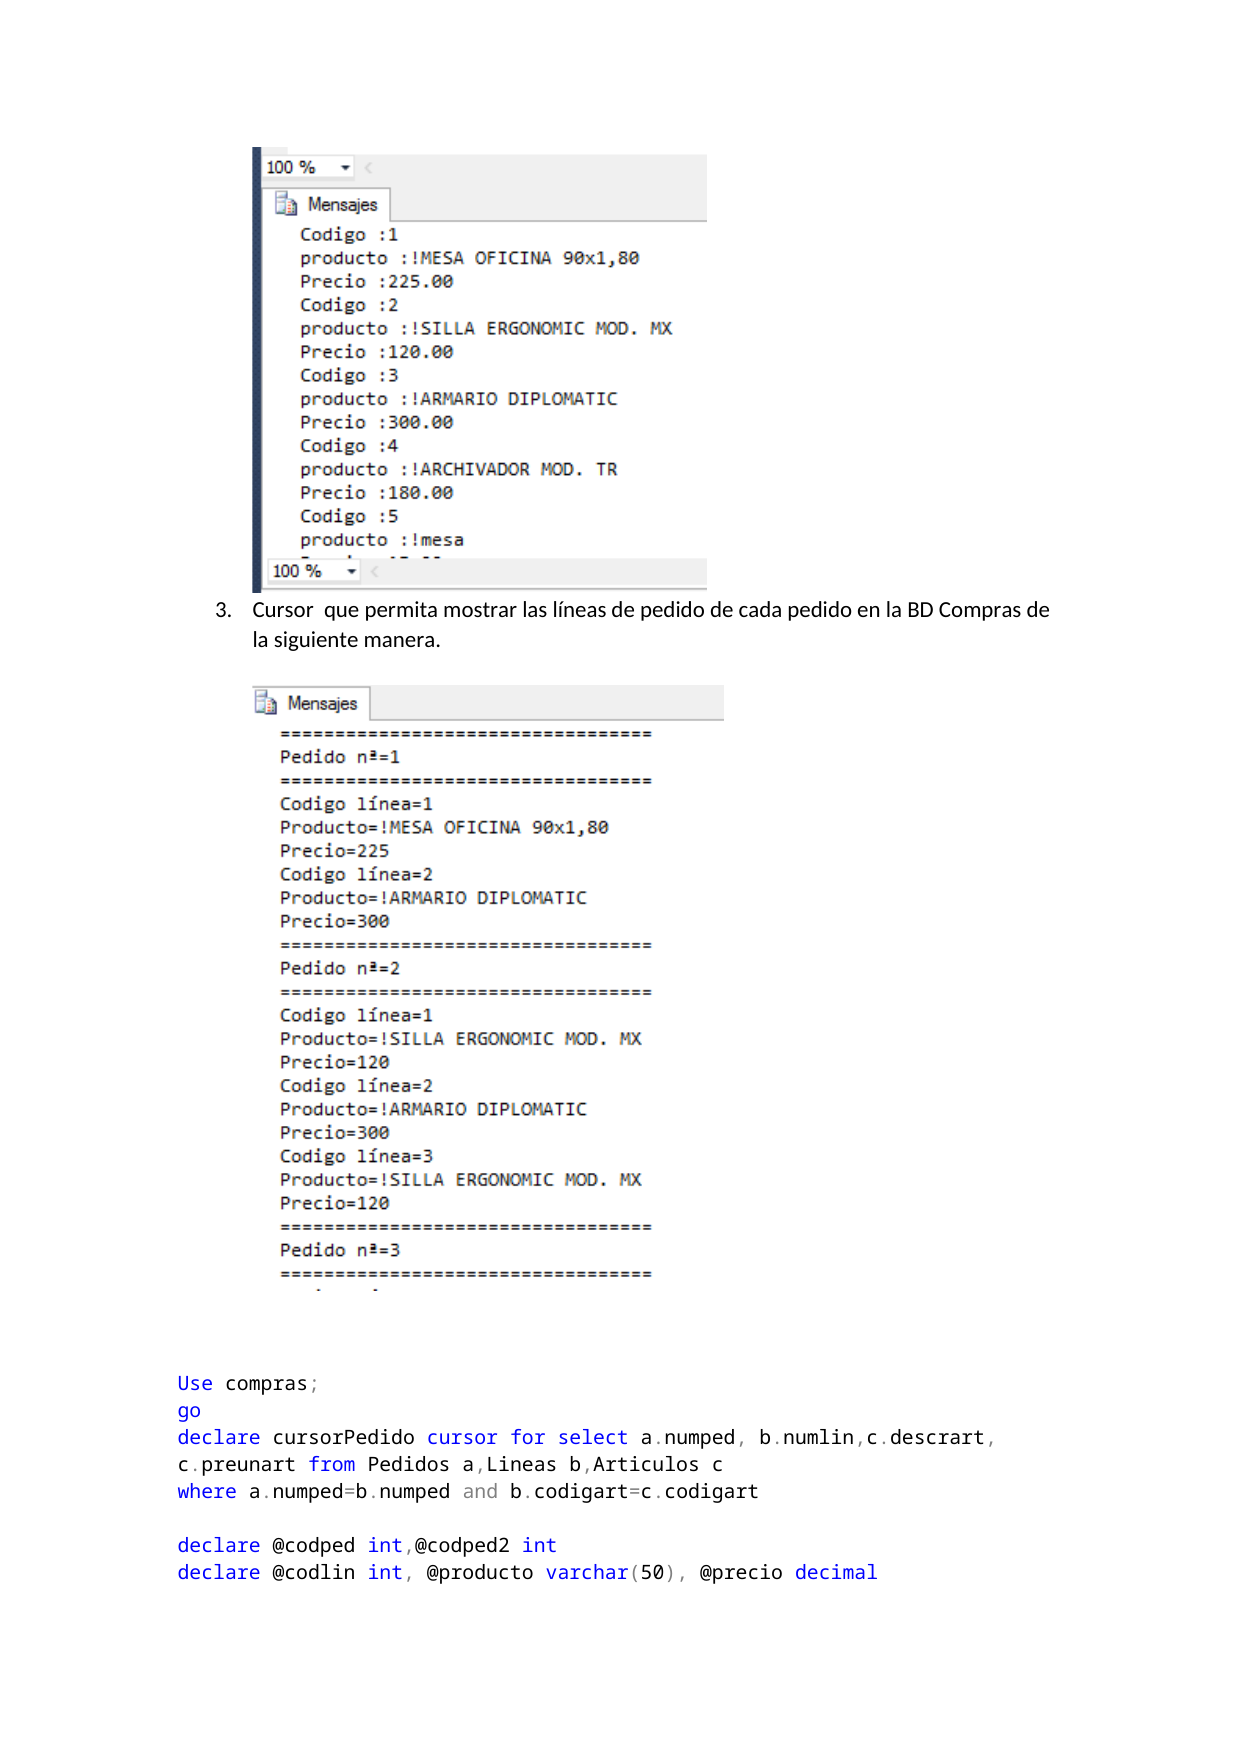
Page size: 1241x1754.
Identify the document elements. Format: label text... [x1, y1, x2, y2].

text declare cursorPedido cursor for select a.numped, b.numlin,c.descrart, c.preunart from Pedidos a,Lineas b,Articulos c [177, 1424, 1063, 1478]
text declare @codped int,@codped2 int [177, 1532, 1063, 1558]
text where a.numped=b.numped and b.codigart=c.codigart [177, 1478, 1063, 1504]
text go [177, 1397, 1063, 1424]
list Cursor que permita mostrar las líneas de pedido de cada pedido en la BD Compras de la siguiente manera. [215, 595, 1063, 653]
picture [252, 685, 724, 1291]
text Use compras; [177, 1370, 1063, 1397]
text declare @codlin int, @producto varchar(50), @precio decimal [177, 1558, 1063, 1586]
picture [252, 147, 707, 593]
